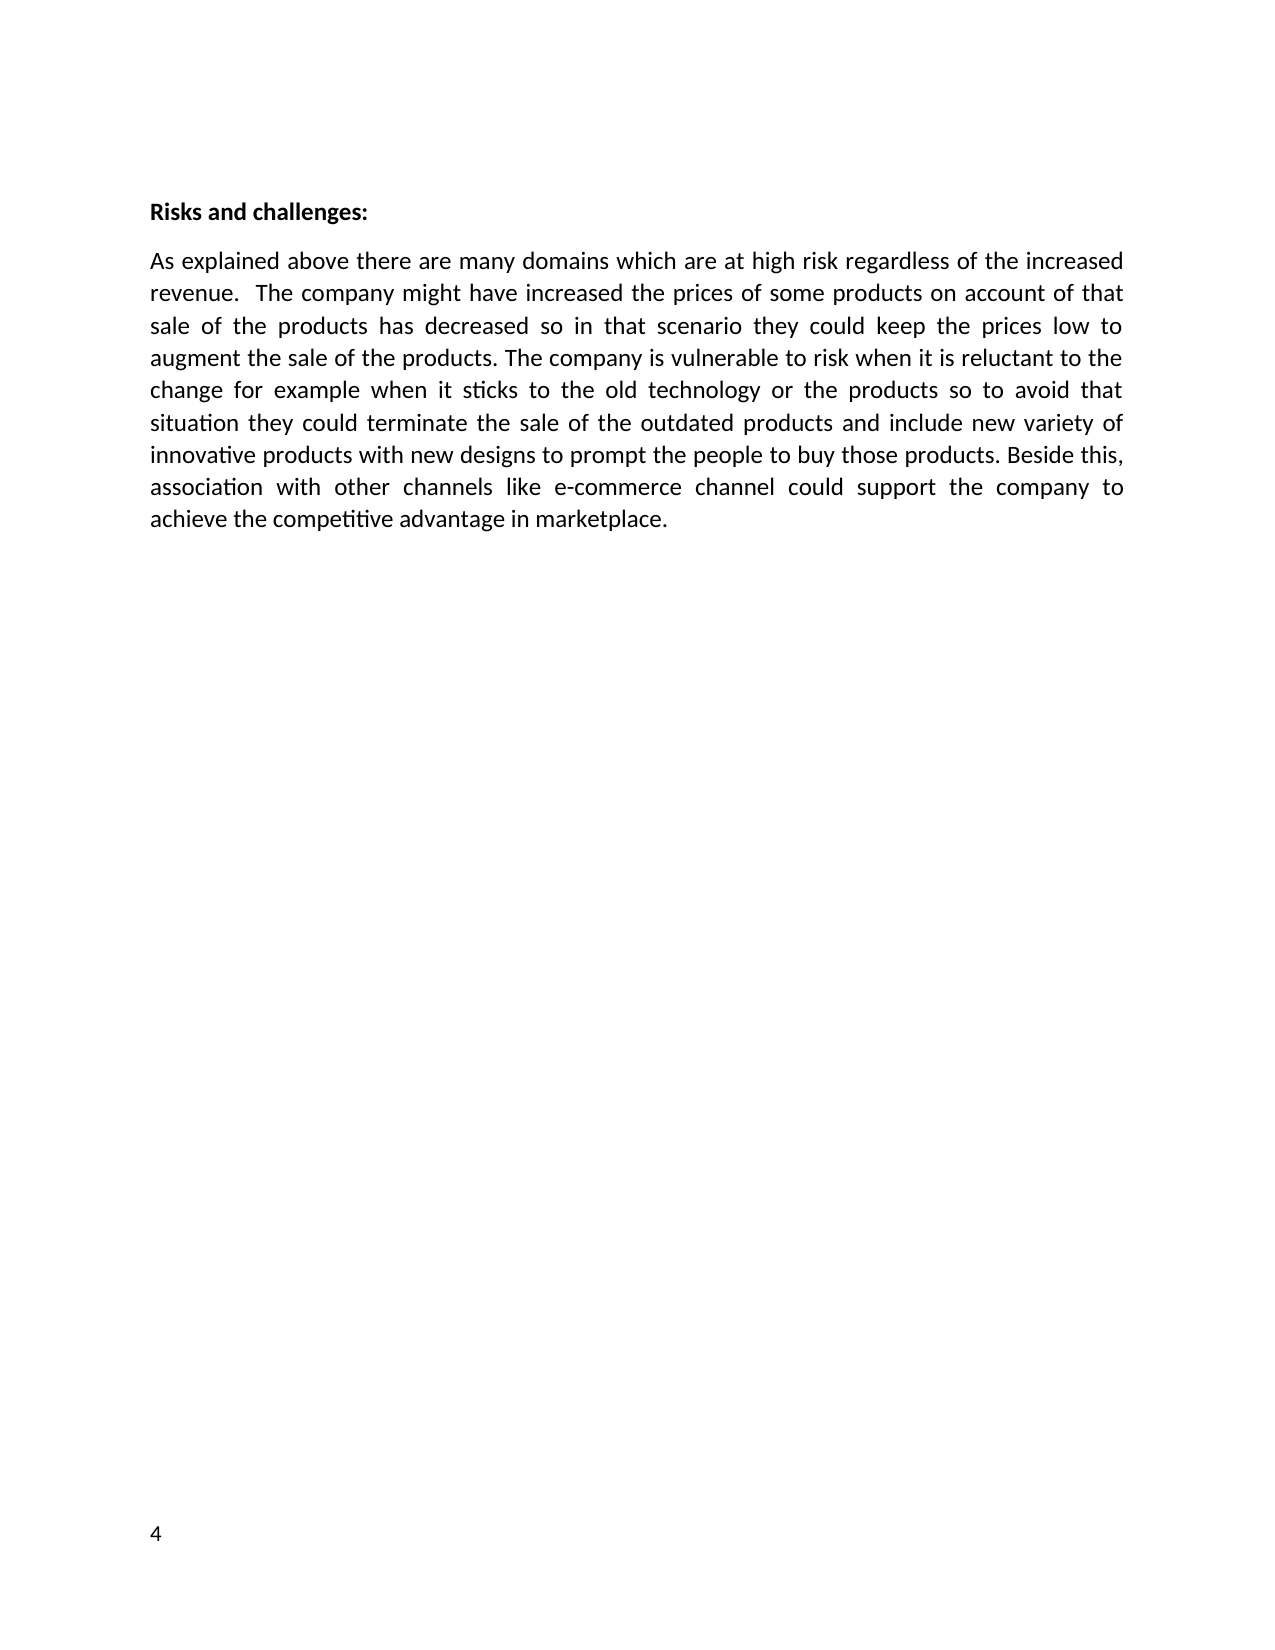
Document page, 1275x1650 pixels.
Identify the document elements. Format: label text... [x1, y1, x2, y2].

text Risks and challenges: [150, 196, 1125, 227]
text As explained above there are many domains which are at high risk regardless of the increased revenue. The company might have increased the prices of some products on account of that sale of the products has decreased so in that scenario they could keep the prices low to augment the sale of the products. The company is vulnerable to risk when it is reluctant to the change for example when it sticks to the old technology or the products so to avoid that situation they could terminate the sale of the outdated products and include new variety of innovative products with new designs to prompt the people to buy those products. Beside this, association with other channels like e-commerce channel could support the company to achieve the competitive advantage in marketplace. [150, 245, 1125, 534]
